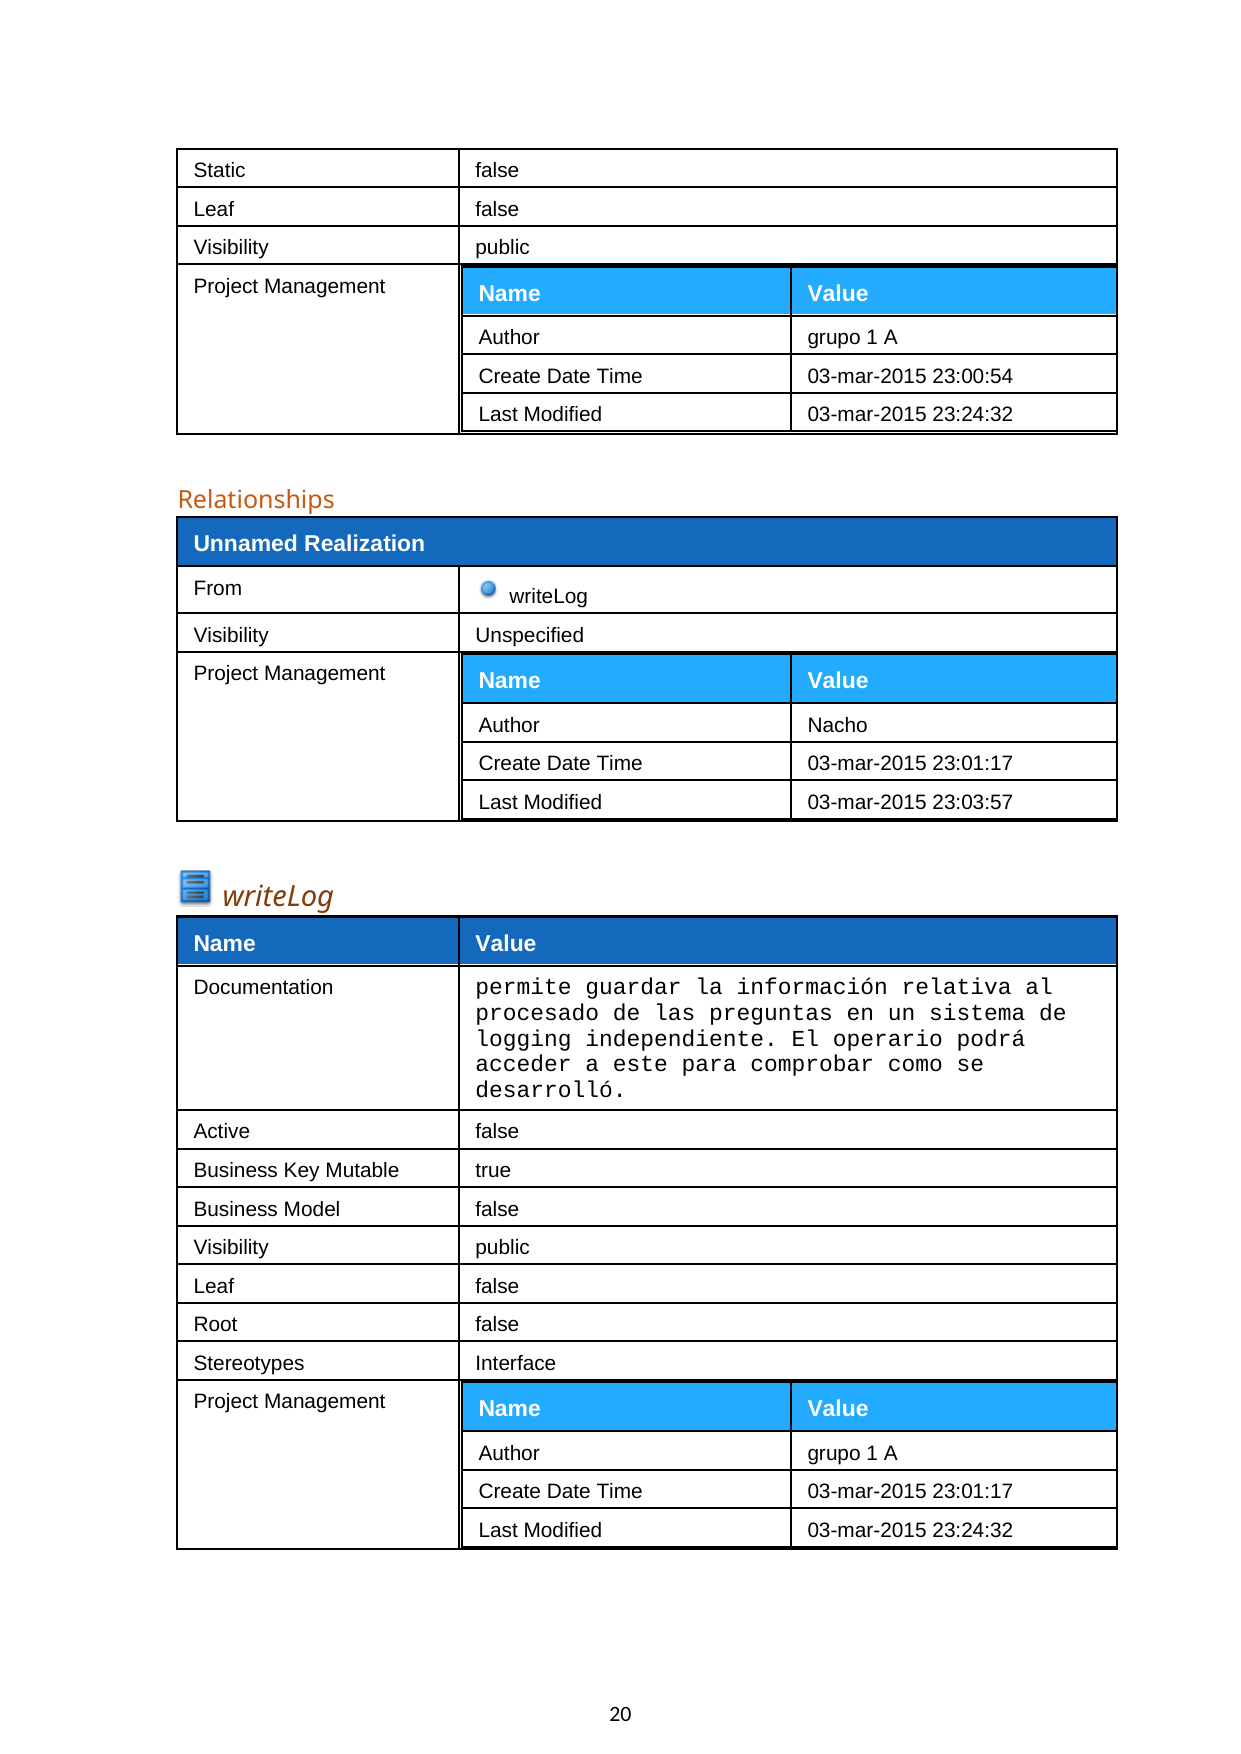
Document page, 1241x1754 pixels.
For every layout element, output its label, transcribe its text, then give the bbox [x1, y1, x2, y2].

table_cell public [460, 1227, 1116, 1263]
table_cell public [460, 227, 1116, 263]
table_cell [792, 317, 1116, 353]
table_cell Project Management [178, 265, 458, 432]
picture [475, 575, 504, 604]
table_cell Leaf [178, 1265, 458, 1302]
table_cell Active [178, 1111, 458, 1147]
table_cell [463, 781, 790, 818]
table_cell [792, 355, 1116, 392]
table_cell Root [178, 1304, 458, 1340]
table_cell Visibility [178, 1227, 458, 1263]
table_header Value [460, 918, 1116, 964]
table_cell [463, 1432, 790, 1469]
table_cell false [460, 1111, 1116, 1147]
table_cell Business Key Mutable [178, 1150, 458, 1186]
table_cell Static [178, 150, 458, 186]
table_cell false [460, 1265, 1116, 1302]
table_cell [792, 1432, 1116, 1469]
table_cell Documentation [178, 967, 458, 1109]
table_cell [792, 1471, 1116, 1507]
table_cell [463, 355, 790, 392]
table_header Name [178, 918, 458, 964]
table_cell [792, 394, 1116, 430]
table_cell false [460, 150, 1116, 186]
table_cell writeLog [460, 567, 1116, 612]
table_cell [463, 704, 790, 741]
table_cell [792, 781, 1116, 818]
subtitle writeLog [177, 869, 1063, 915]
table_cell From [178, 567, 458, 612]
table_cell permite guardar la información relativa al procesado de las preguntas en un sistema de logging independiente. El operario podrá acceder a este para comprobar como se desarrolló. [460, 967, 1116, 1109]
table_cell false [460, 1304, 1116, 1340]
table_cell [463, 1471, 790, 1507]
table_cell false [460, 188, 1116, 225]
table_cell [463, 743, 790, 779]
table_cell Visibility [178, 614, 458, 651]
table_cell false [460, 1188, 1116, 1224]
table_cell Leaf [178, 188, 458, 225]
table_cell Interface [460, 1342, 1116, 1379]
table_cell Visibility [178, 227, 458, 263]
table_header Unnamed Realization [178, 518, 1116, 565]
table_cell [792, 743, 1116, 779]
table_cell Project Management [178, 1381, 458, 1548]
table_cell [463, 394, 790, 430]
table_cell [792, 1509, 1116, 1546]
table_cell Stereotypes [178, 1342, 458, 1379]
table_cell Business Model [178, 1188, 458, 1224]
picture [177, 869, 215, 907]
subtitle Relationships [177, 482, 1063, 516]
table_cell [463, 317, 790, 353]
table_cell true [460, 1150, 1116, 1186]
table_cell [792, 704, 1116, 741]
table_cell Unspecified [460, 614, 1116, 651]
table_cell [463, 1509, 790, 1546]
table_cell Project Management [178, 653, 458, 820]
